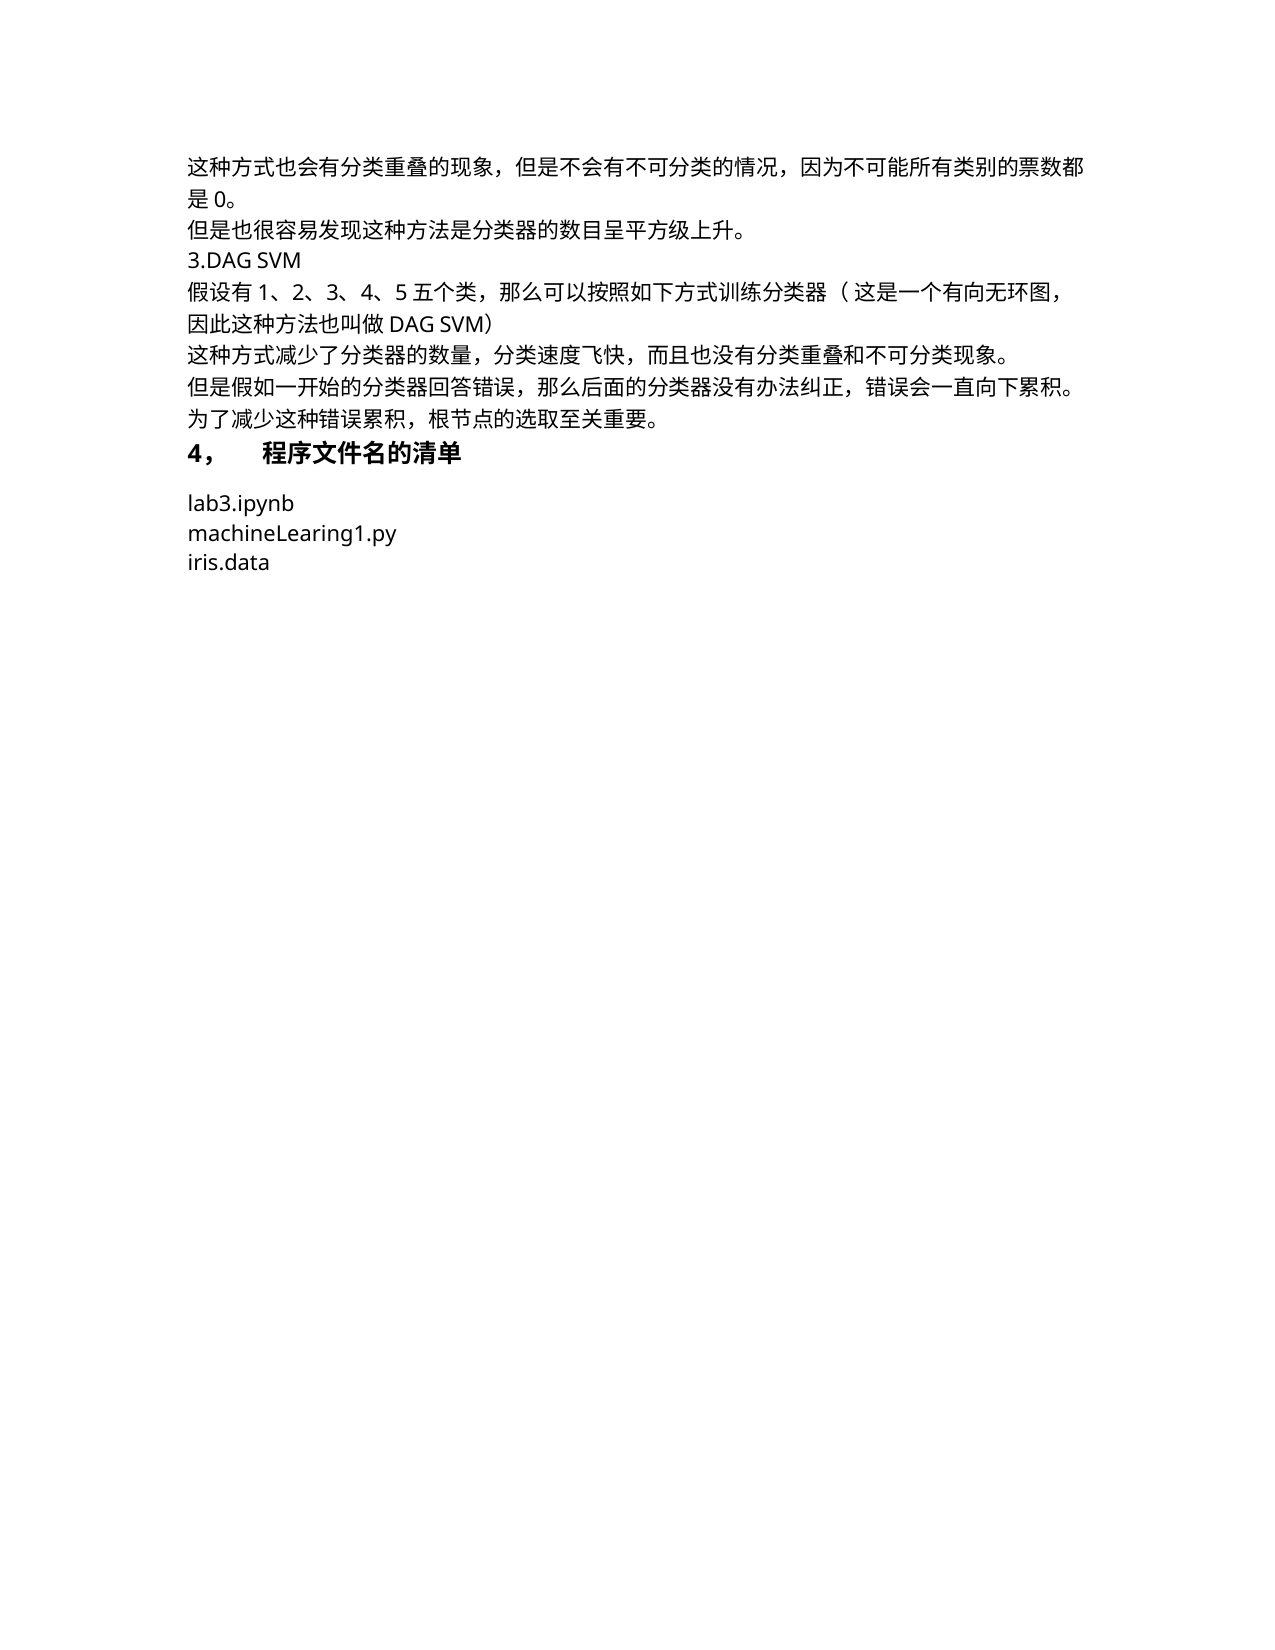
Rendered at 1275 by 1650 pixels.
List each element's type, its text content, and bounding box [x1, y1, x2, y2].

list 程序文件名的清单 [187, 433, 1087, 470]
text lab3.ipynb [187, 488, 1087, 518]
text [187, 150, 1087, 433]
text machineLearing1.py [187, 518, 1087, 547]
text iris.data [187, 547, 1087, 577]
